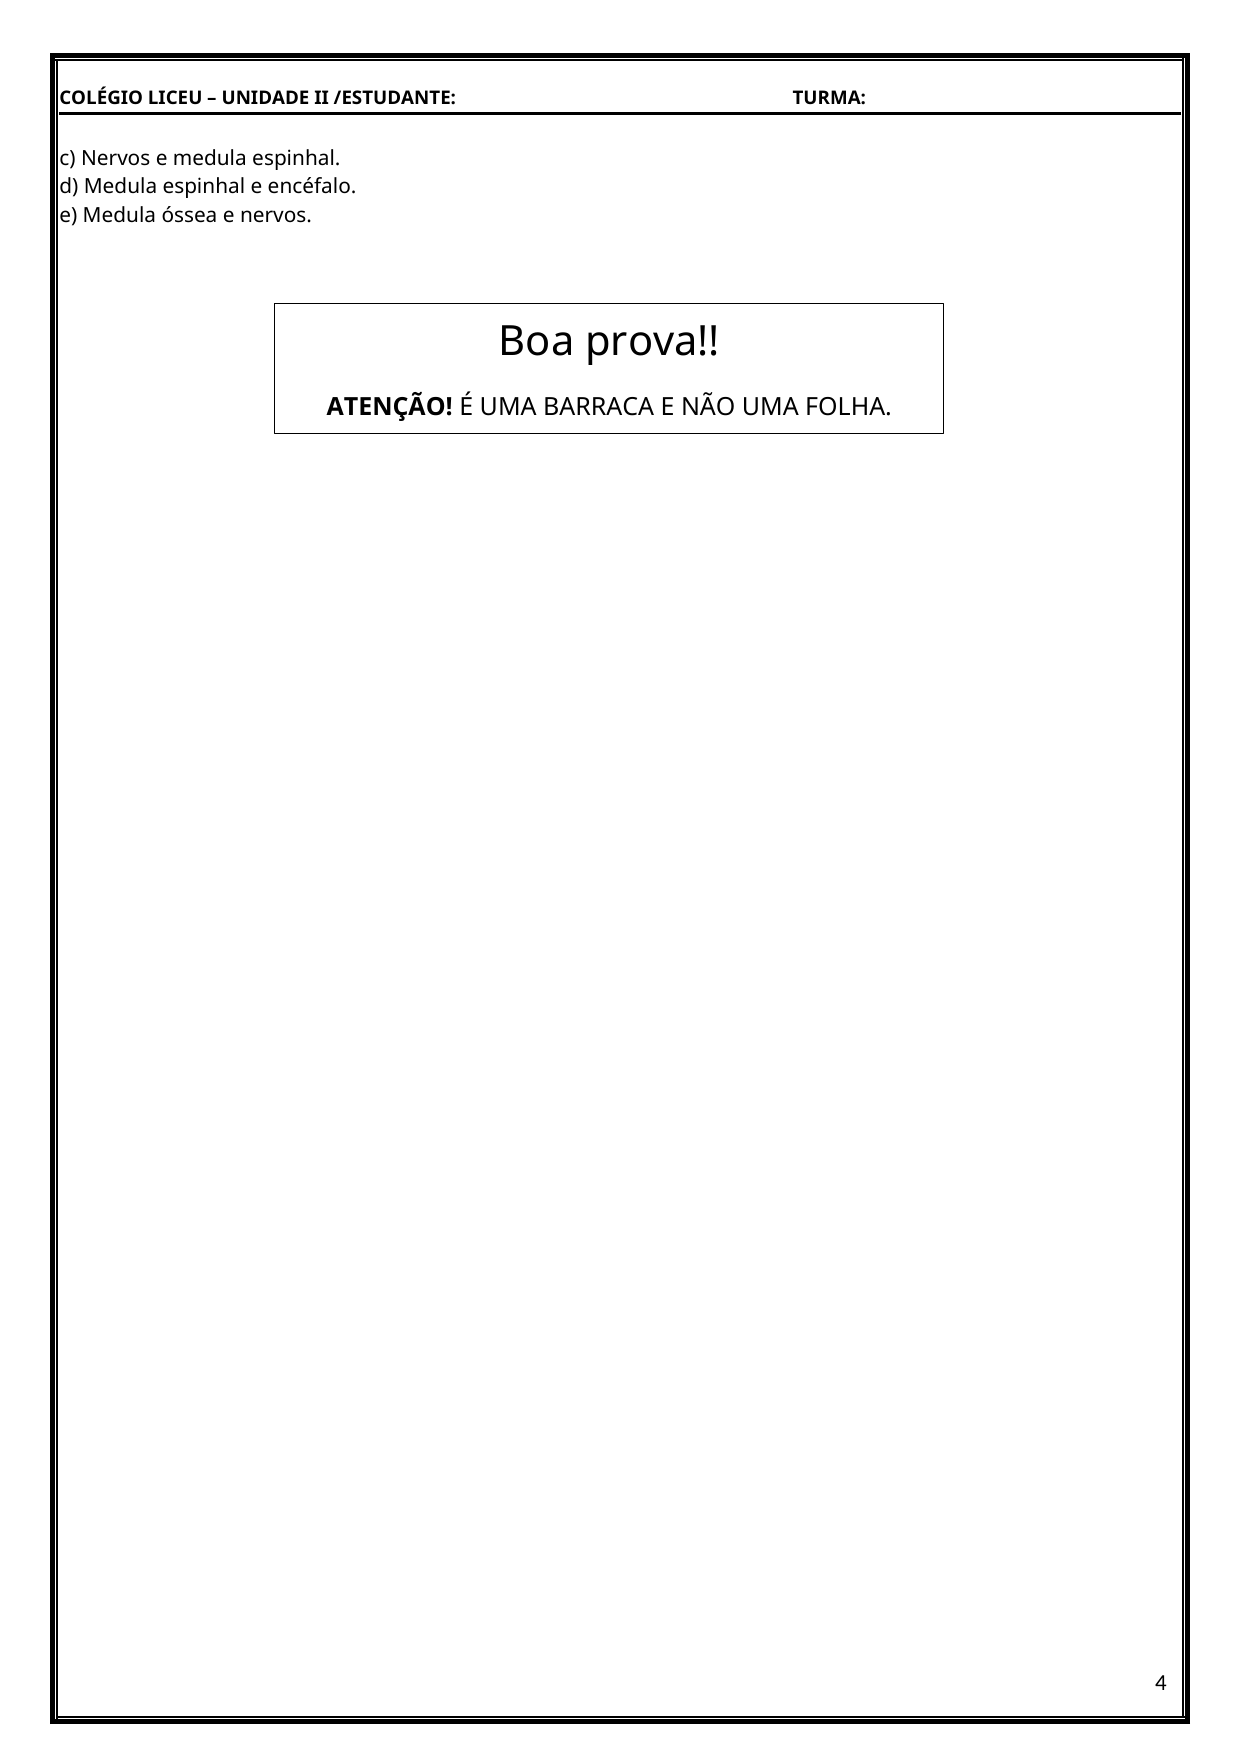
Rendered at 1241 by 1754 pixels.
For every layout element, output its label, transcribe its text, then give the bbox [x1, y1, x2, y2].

text e) Medula óssea e nervos. [59, 200, 1167, 228]
text c) Nervos e medula espinhal. [59, 143, 1167, 171]
text d) Medula espinhal e encéfalo. [59, 171, 1167, 200]
